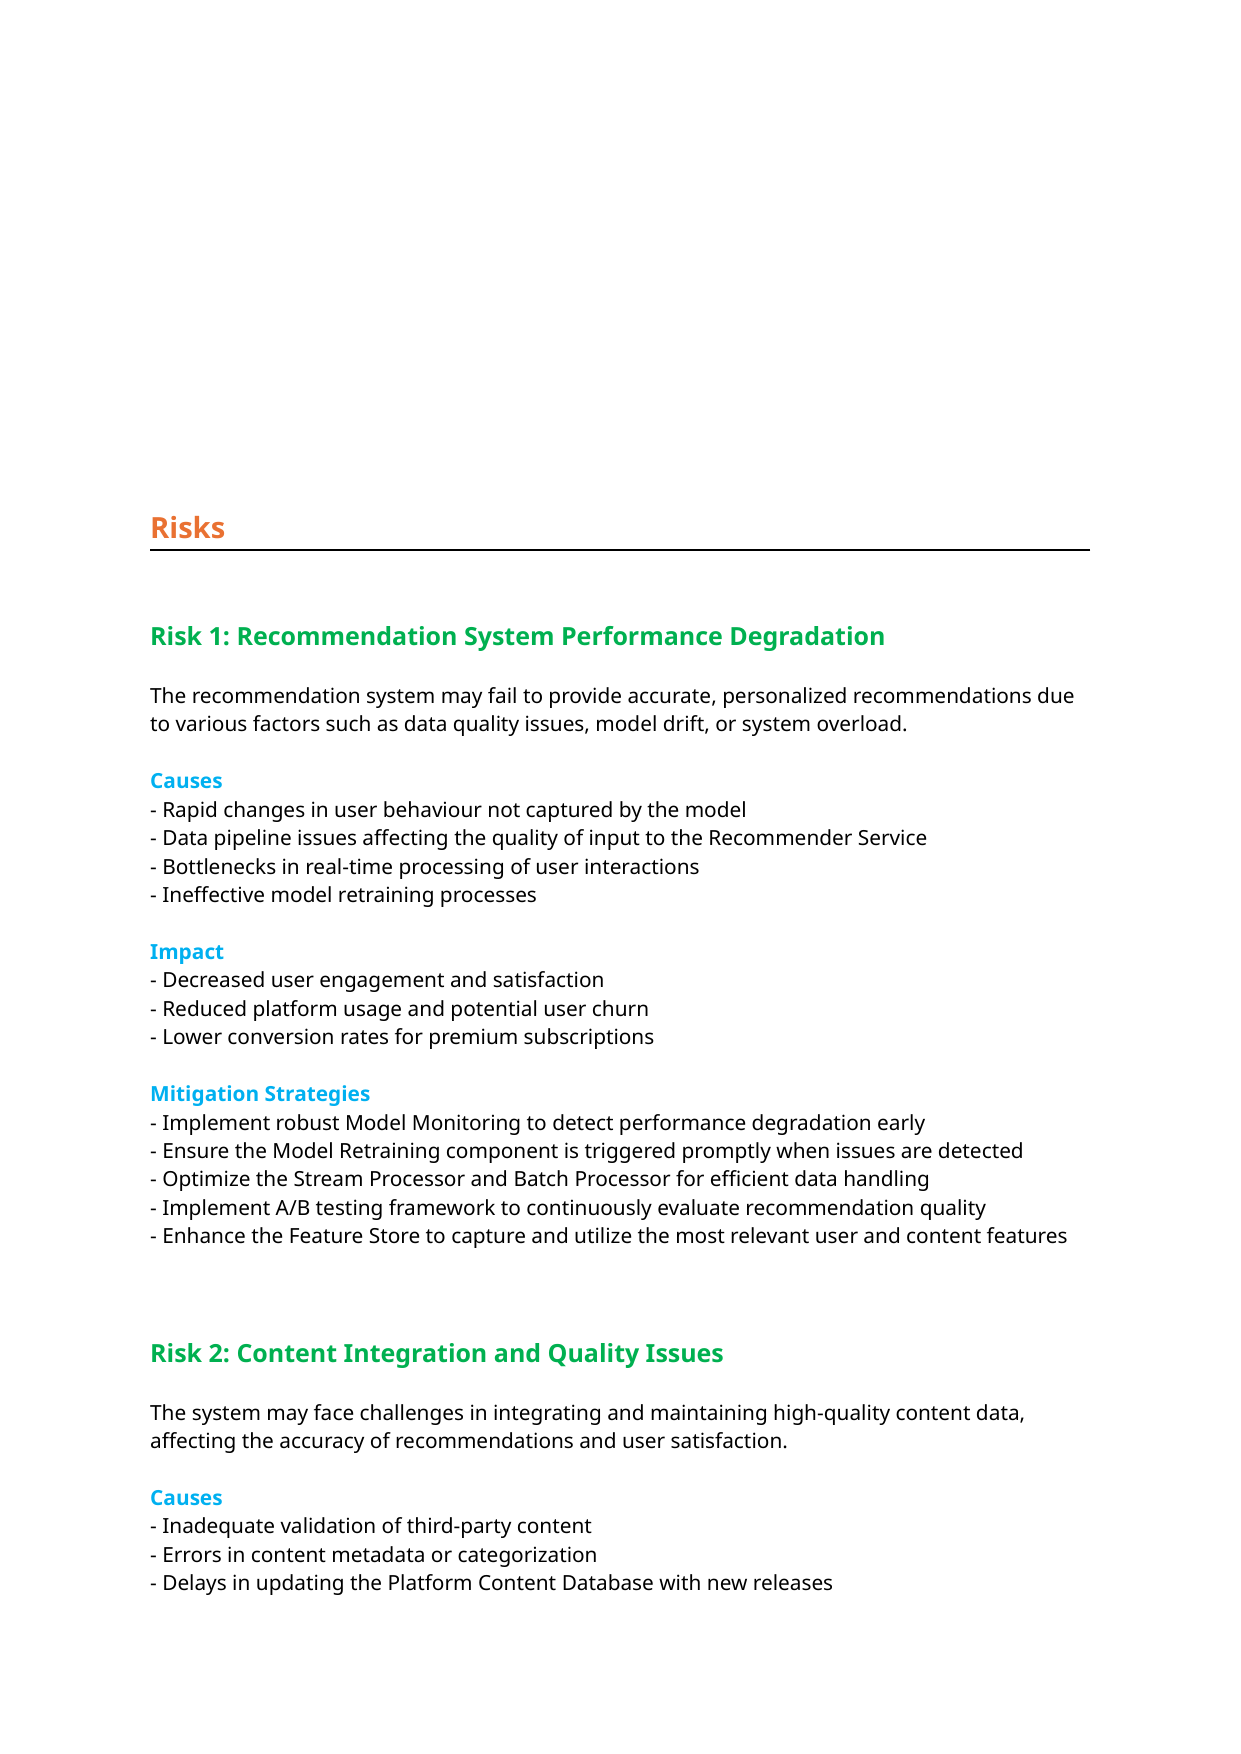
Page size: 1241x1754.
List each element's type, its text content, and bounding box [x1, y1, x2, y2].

text - Data pipeline issues affecting the quality of input to the Recommender Service [150, 823, 1090, 852]
text Causes [150, 1483, 1090, 1511]
text - Optimize the Stream Processor and Batch Processor for efficient data handling [150, 1164, 1090, 1193]
text - Implement A/B testing framework to continuously evaluate recommendation quality [150, 1193, 1090, 1221]
text Risk 1: Recommendation System Performance Degradation [150, 619, 1090, 653]
text The system may face challenges in integrating and maintaining high-quality content data, affecting the accuracy of recommendations and user satisfaction. [150, 1398, 1090, 1454]
text - Bottlenecks in real-time processing of user interactions [150, 852, 1090, 880]
text - Implement robust Model Monitoring to detect performance degradation early [150, 1108, 1090, 1136]
text Risks [150, 507, 1090, 549]
text Causes [150, 766, 1090, 795]
text - Ensure the Model Retraining component is triggered promptly when issues are detected [150, 1136, 1090, 1164]
text - Enhance the Feature Store to capture and utilize the most relevant user and content features [150, 1221, 1090, 1250]
text Impact [150, 937, 1090, 966]
text - Errors in content metadata or categorization [150, 1540, 1090, 1568]
text - Lower conversion rates for premium subscriptions [150, 1022, 1090, 1051]
text - Reduced platform usage and potential user churn [150, 994, 1090, 1022]
text - Delays in updating the Platform Content Database with new releases [150, 1568, 1090, 1597]
text - Rapid changes in user behaviour not captured by the model [150, 795, 1090, 823]
text - Decreased user engagement and satisfaction [150, 966, 1090, 994]
text - Inadequate validation of third-party content [150, 1511, 1090, 1540]
text Risk 2: Content Integration and Quality Issues [150, 1335, 1090, 1369]
text - Ineffective model retraining processes [150, 880, 1090, 909]
text The recommendation system may fail to provide accurate, personalized recommendations due to various factors such as data quality issues, model drift, or system overload. [150, 681, 1090, 738]
text Mitigation Strategies [150, 1079, 1090, 1108]
